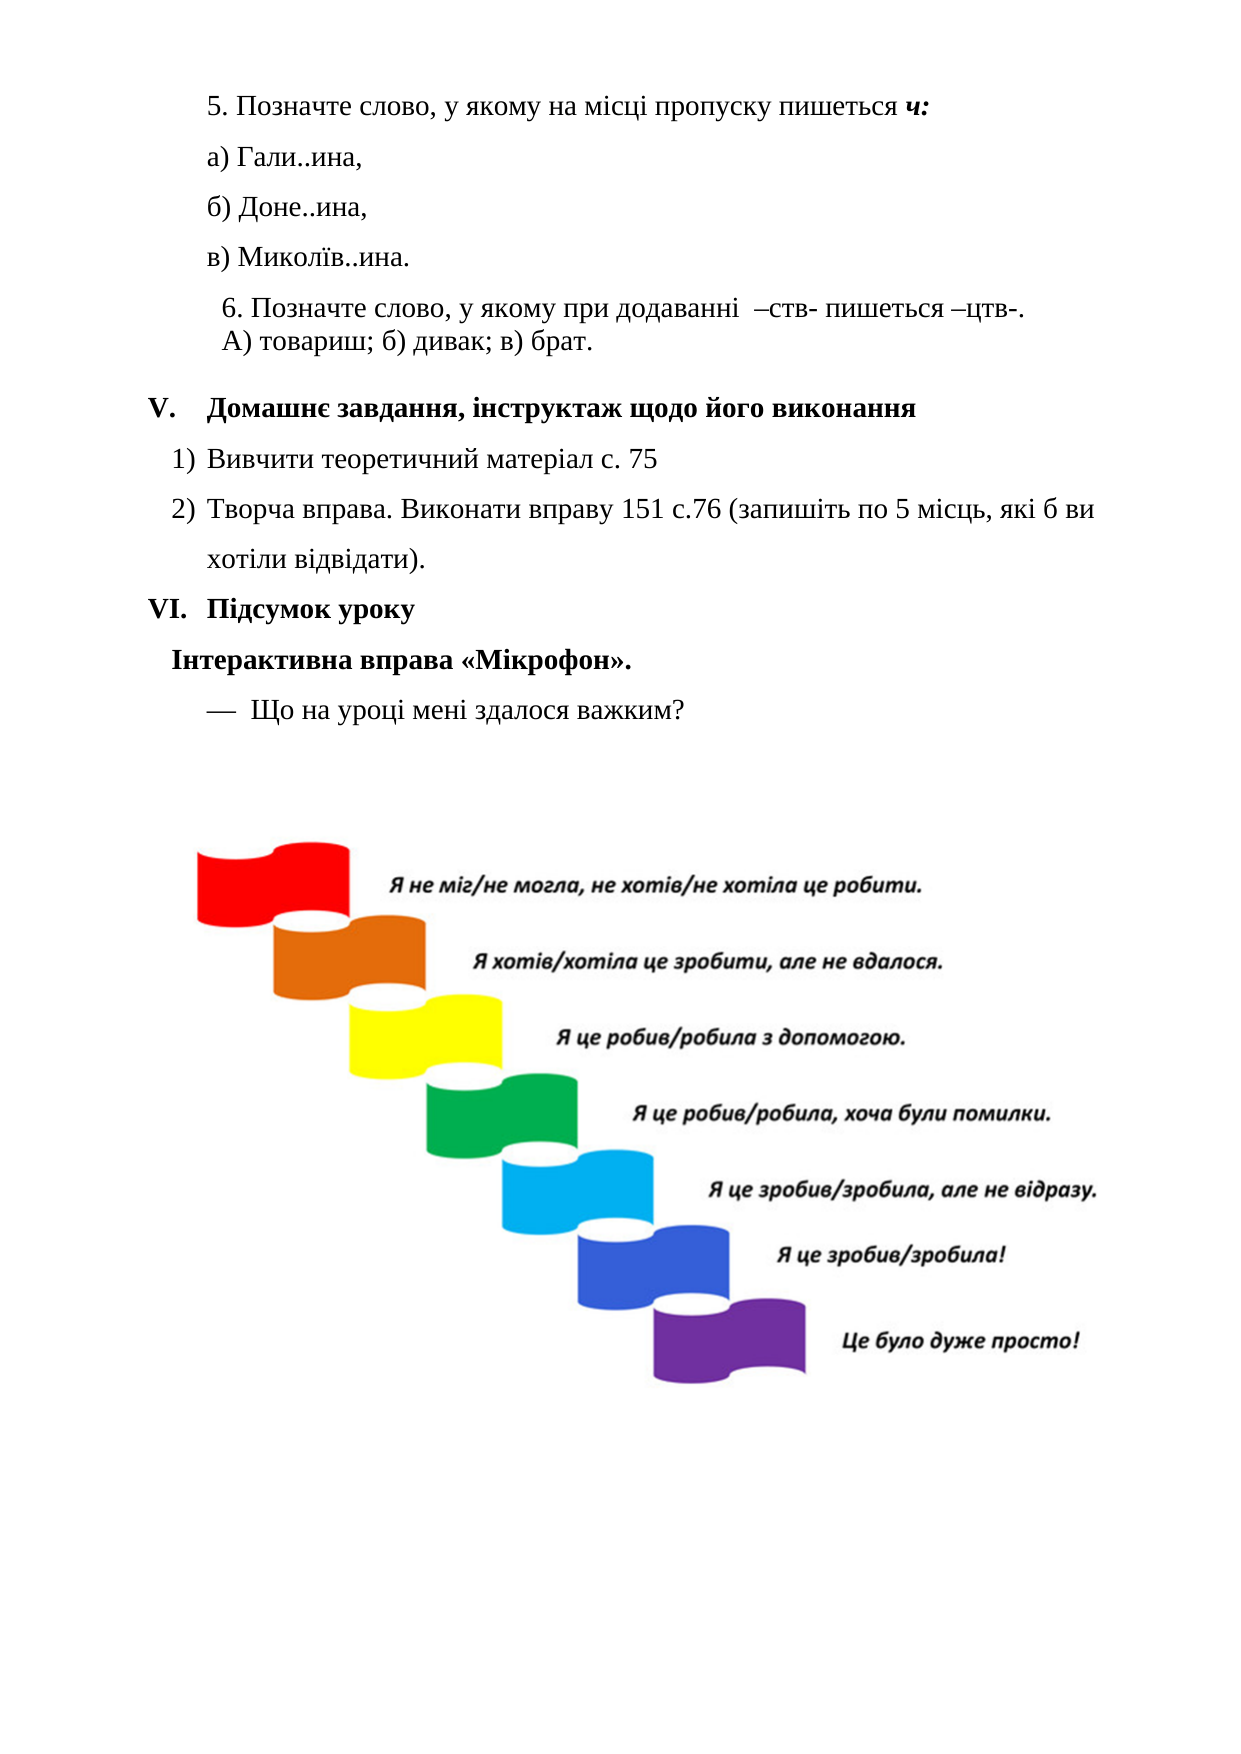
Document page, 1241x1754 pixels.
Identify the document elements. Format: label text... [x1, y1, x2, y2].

text 2) Творча вправа. Виконати вправу 151 с.76 (запишіть по 5 місць, які б ви хотіли відвідати). [171, 491, 1152, 575]
text Інтерактивна вправа «Мікрофон». [171, 642, 1152, 676]
text — Що на уроці мені здалося важким? [148, 692, 1152, 726]
text VI. Підсумок уроку [148, 592, 1152, 625]
text V. Домашнє завдання, інструктаж щодо його виконання [148, 390, 1152, 424]
text а) Гали..ина, [148, 139, 1152, 172]
text б) Доне..ина, [148, 189, 1152, 223]
text в) Миколїв..ина. [148, 239, 1152, 273]
text 6. Позначте слово, у якому при додаванні –ств- пишеться –цтв-. [148, 290, 1152, 323]
text А) товариш; б) дивак; в) брат. [148, 323, 1152, 357]
text 5. Позначте слово, у якому на місці пропуску пишеться ч: [148, 88, 1152, 122]
picture [171, 792, 1136, 1516]
text 1) Вивчити теоретичний матеріал с. 75 [171, 441, 1152, 474]
